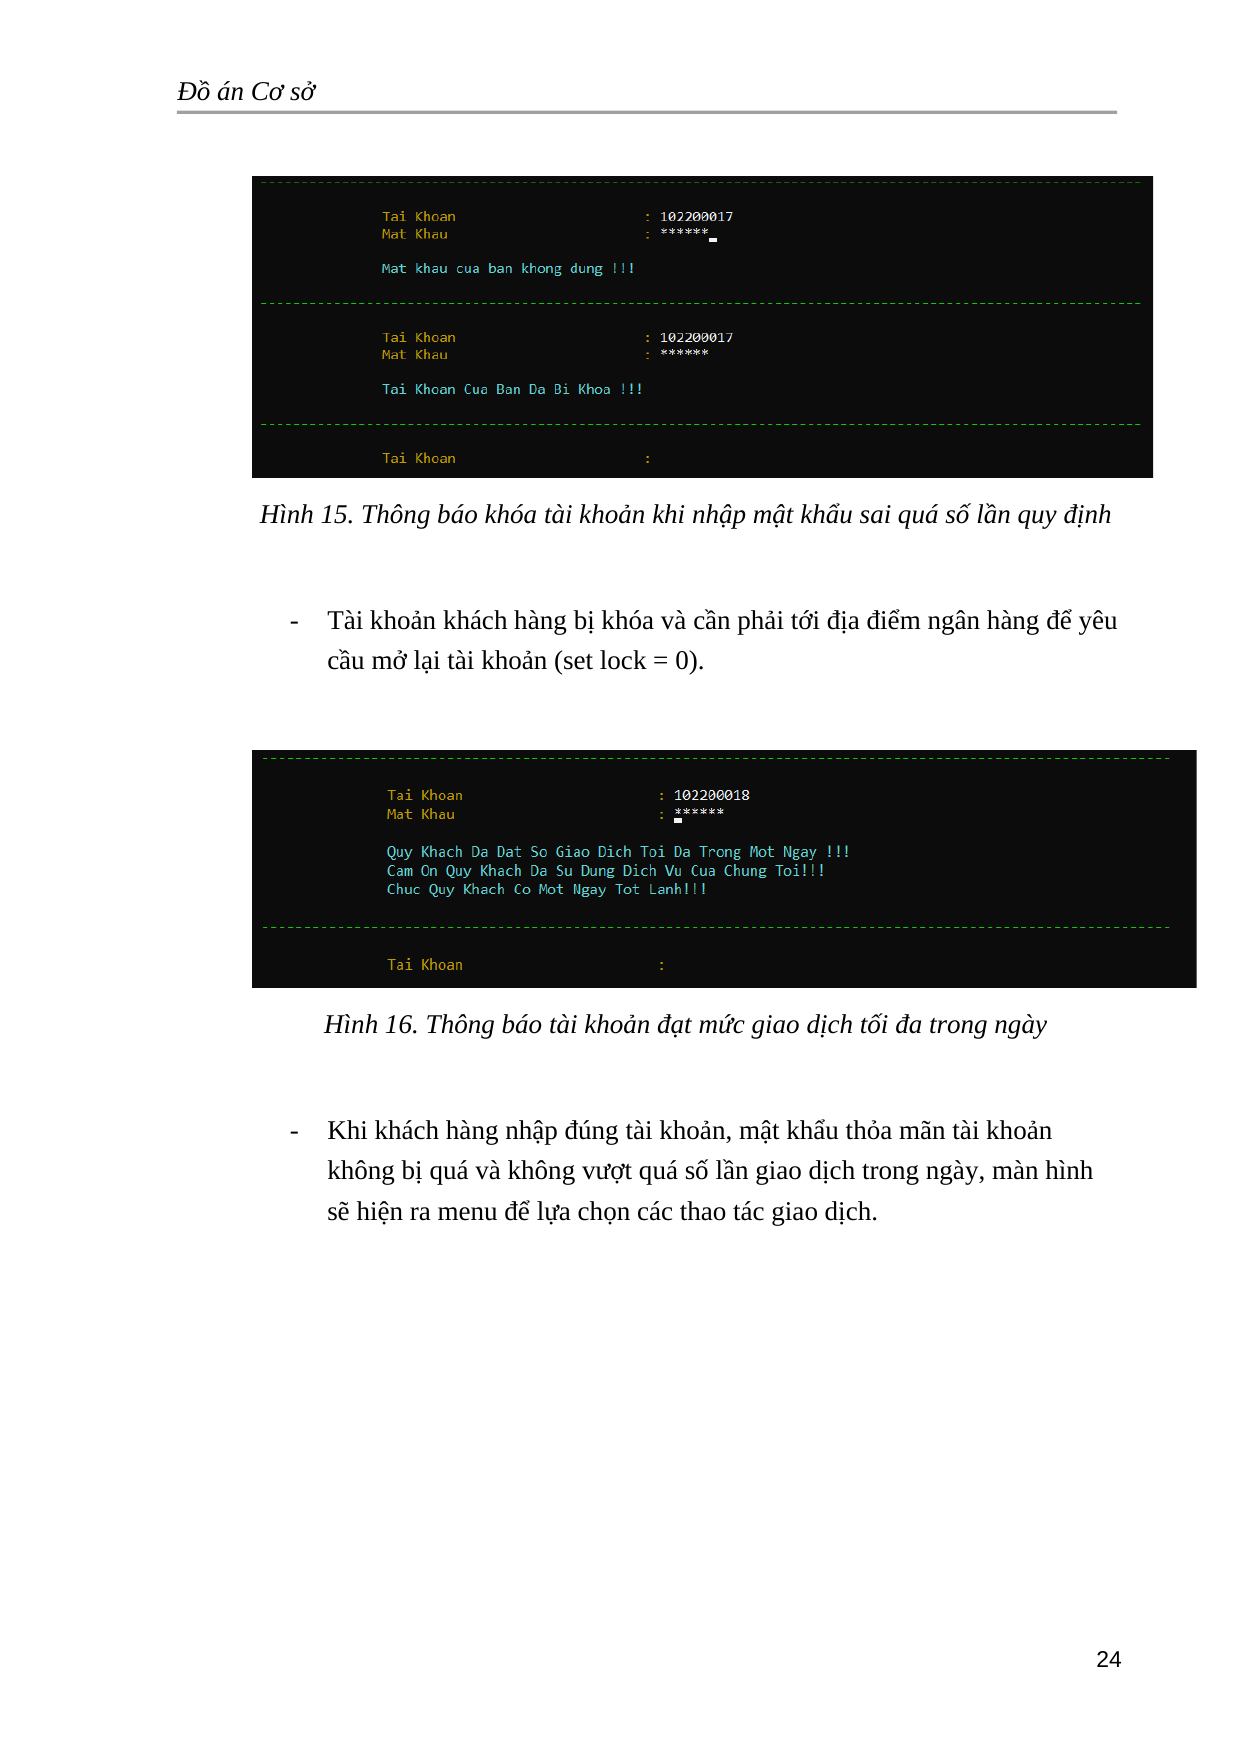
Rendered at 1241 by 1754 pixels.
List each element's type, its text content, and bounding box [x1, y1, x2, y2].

picture [252, 750, 1197, 988]
picture [252, 176, 1154, 478]
list Tài khoản khách hàng bị khóa và cần phải tới địa điểm ngân hàng để yêu cầu mở lại tài khoản (set lock = 0). [289, 604, 1122, 676]
text Hình 15. Thông báo khóa tài khoản khi nhập mật khẩu sai quá số lần quy định [252, 498, 1122, 529]
list Khi khách hàng nhập đúng tài khoản, mật khẩu thỏa mãn tài khoản không bị quá và không vượt quá số lần giao dịch trong ngày, màn hình sẽ hiện ra menu để lựa chọn các thao tác giao dịch. [289, 1114, 1122, 1226]
text Hình 16. Thông báo tài khoản đạt mức giao dịch tối đa trong ngày [252, 1008, 1122, 1039]
